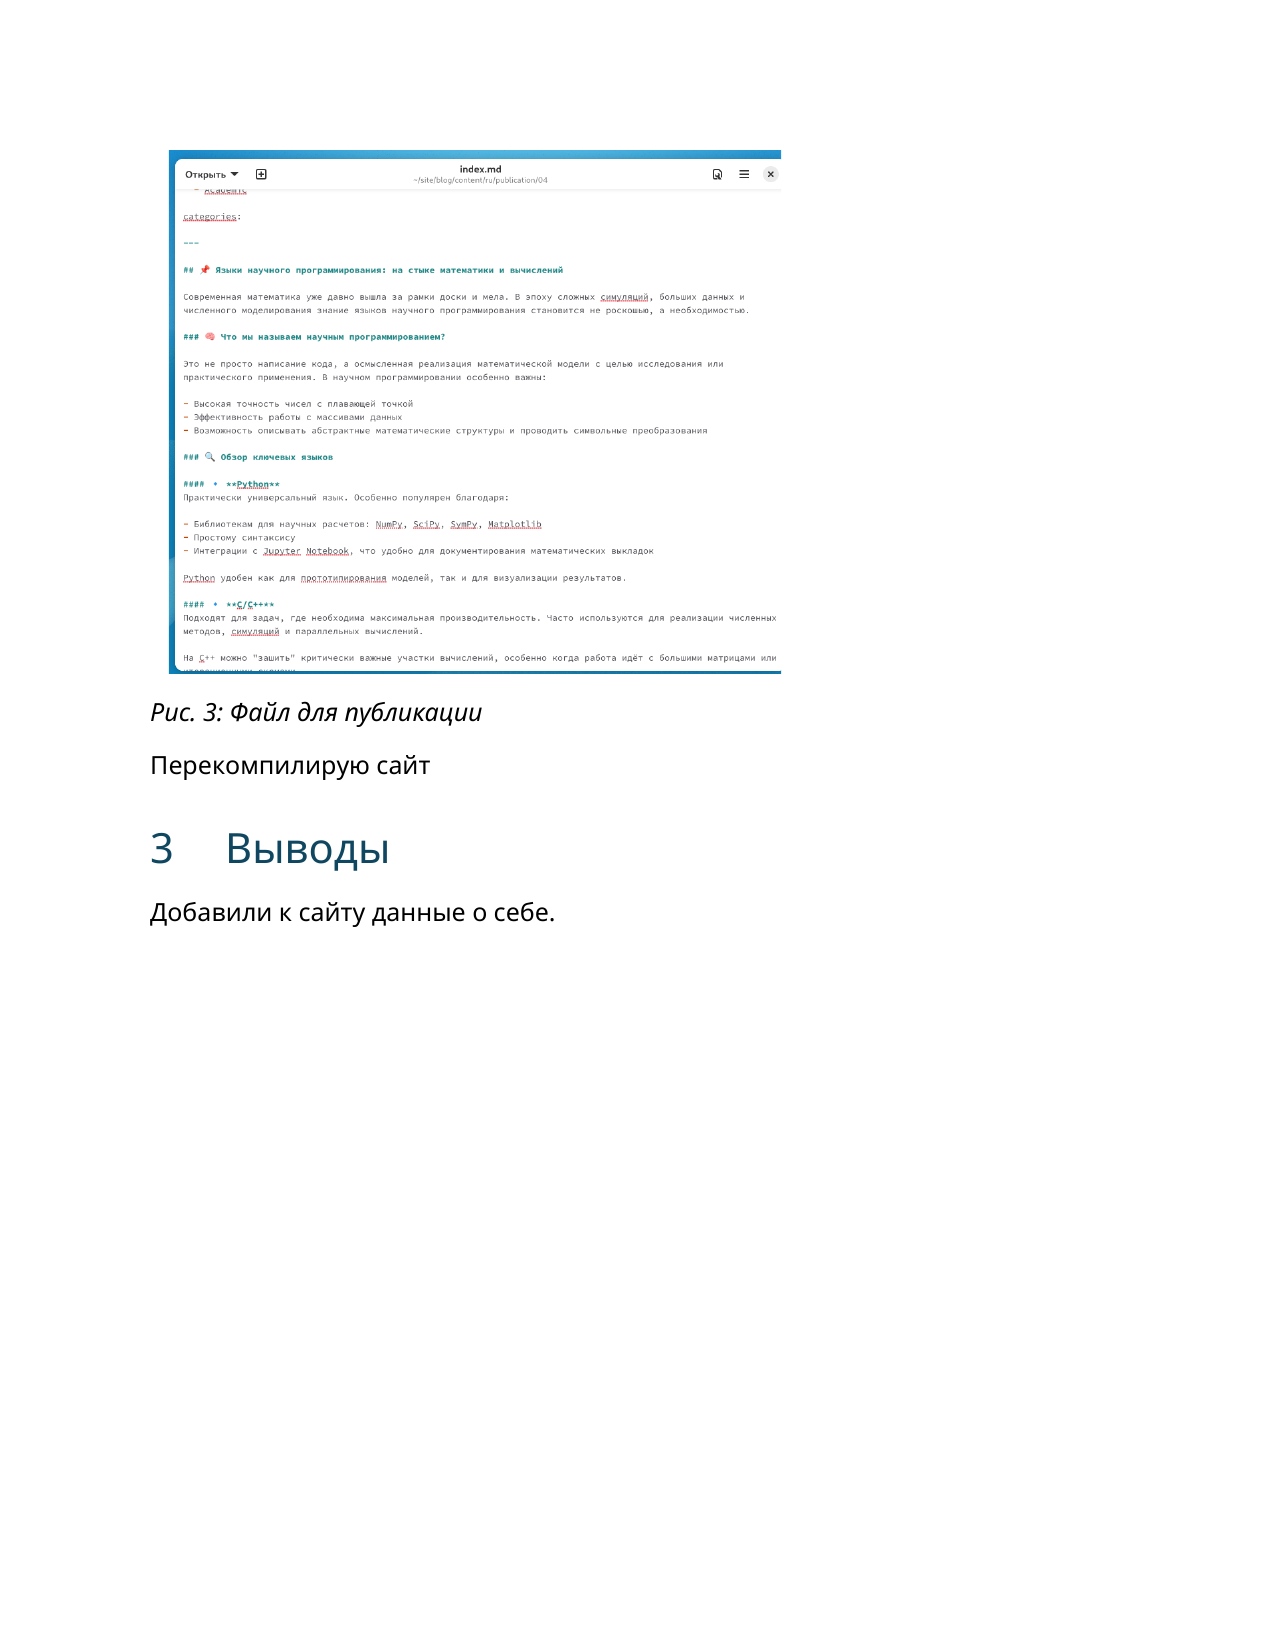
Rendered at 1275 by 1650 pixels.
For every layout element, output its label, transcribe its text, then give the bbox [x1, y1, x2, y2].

subtitle 3 Выводы [150, 819, 1125, 876]
text Добавили к сайту данные о себе. [150, 894, 1125, 928]
text Рис. 3: Файл для публикации [150, 694, 1125, 729]
picture [168, 150, 782, 674]
text Перекомпилирую сайт [150, 747, 1125, 781]
